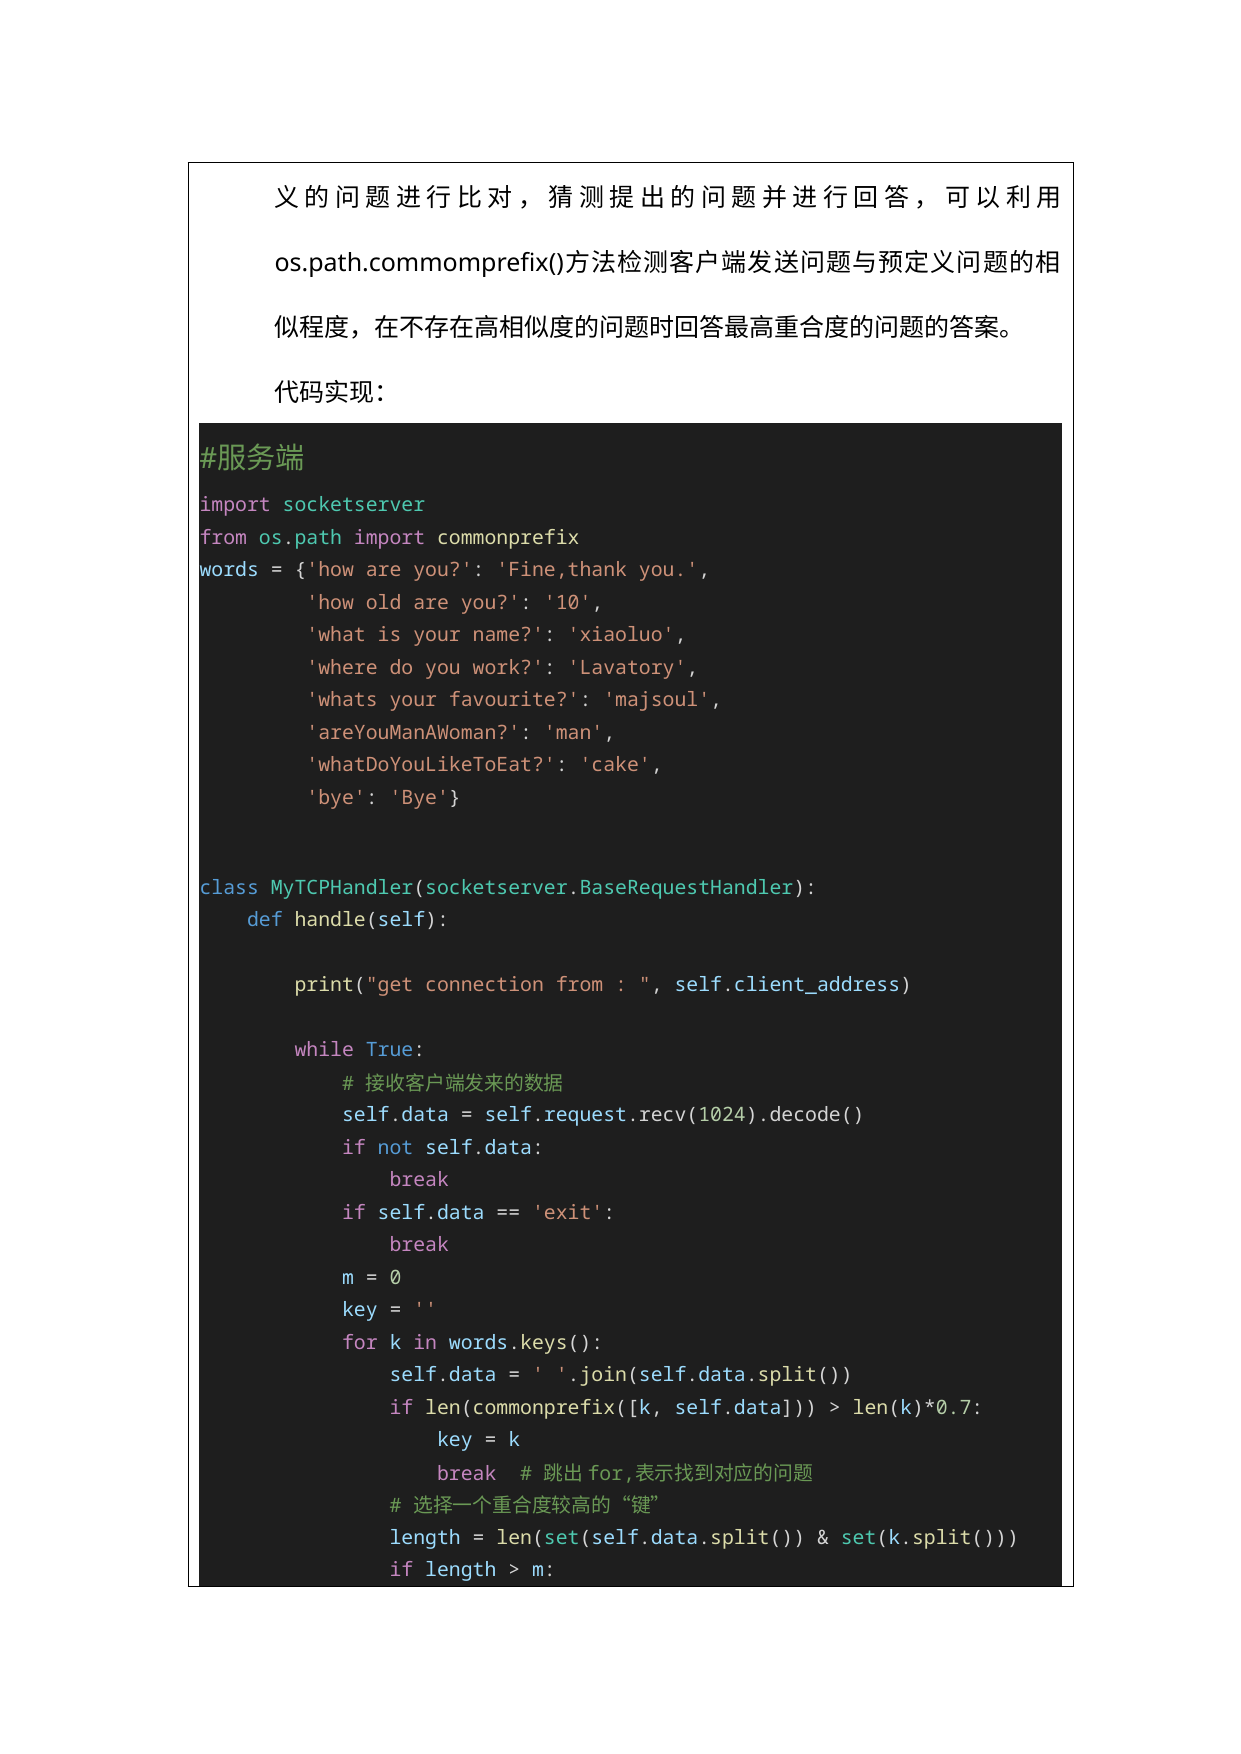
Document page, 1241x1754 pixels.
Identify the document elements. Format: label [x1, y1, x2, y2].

table_cell [189, 163, 1073, 1586]
